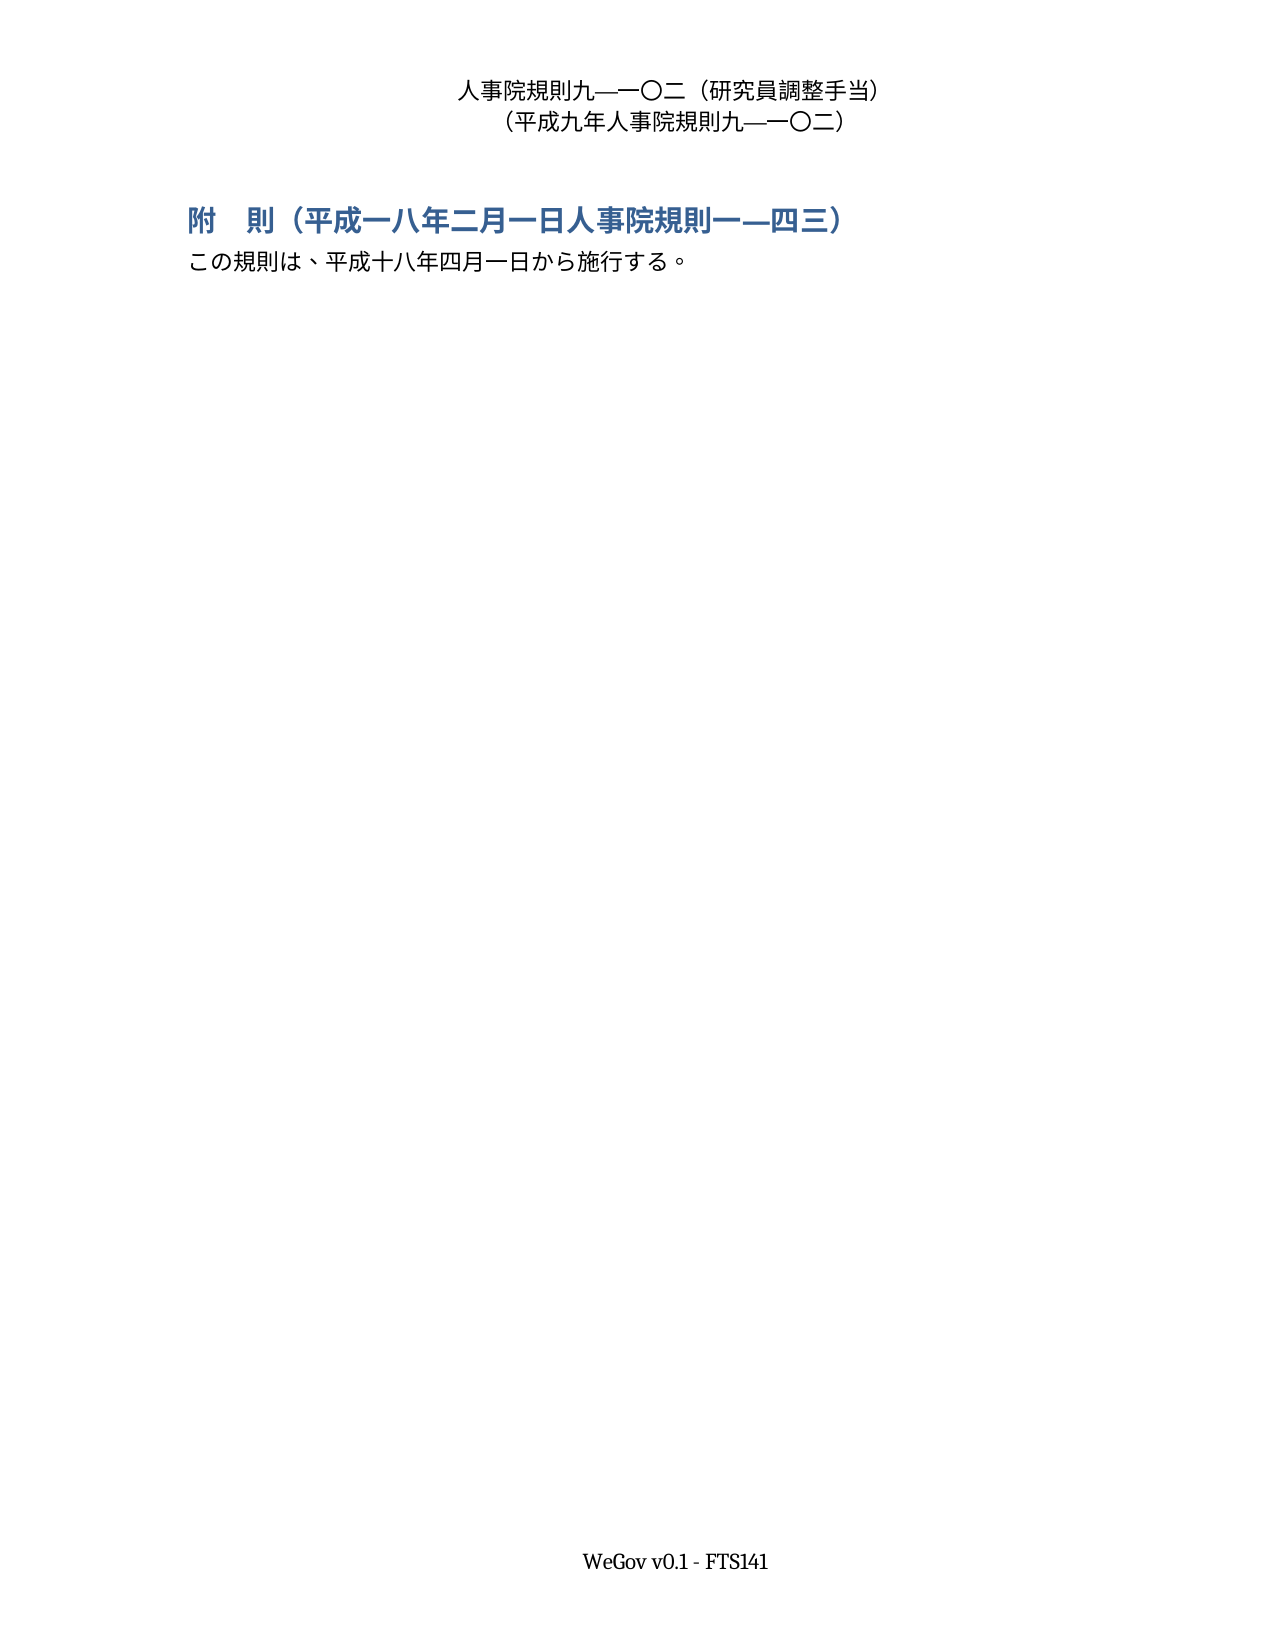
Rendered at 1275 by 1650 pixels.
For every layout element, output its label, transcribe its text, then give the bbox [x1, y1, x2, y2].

subtitle 附 則（平成一八年二月一日人事院規則一―四三） [187, 200, 1087, 240]
text この規則は、平成十八年四月一日から施行する。 [187, 246, 1087, 277]
